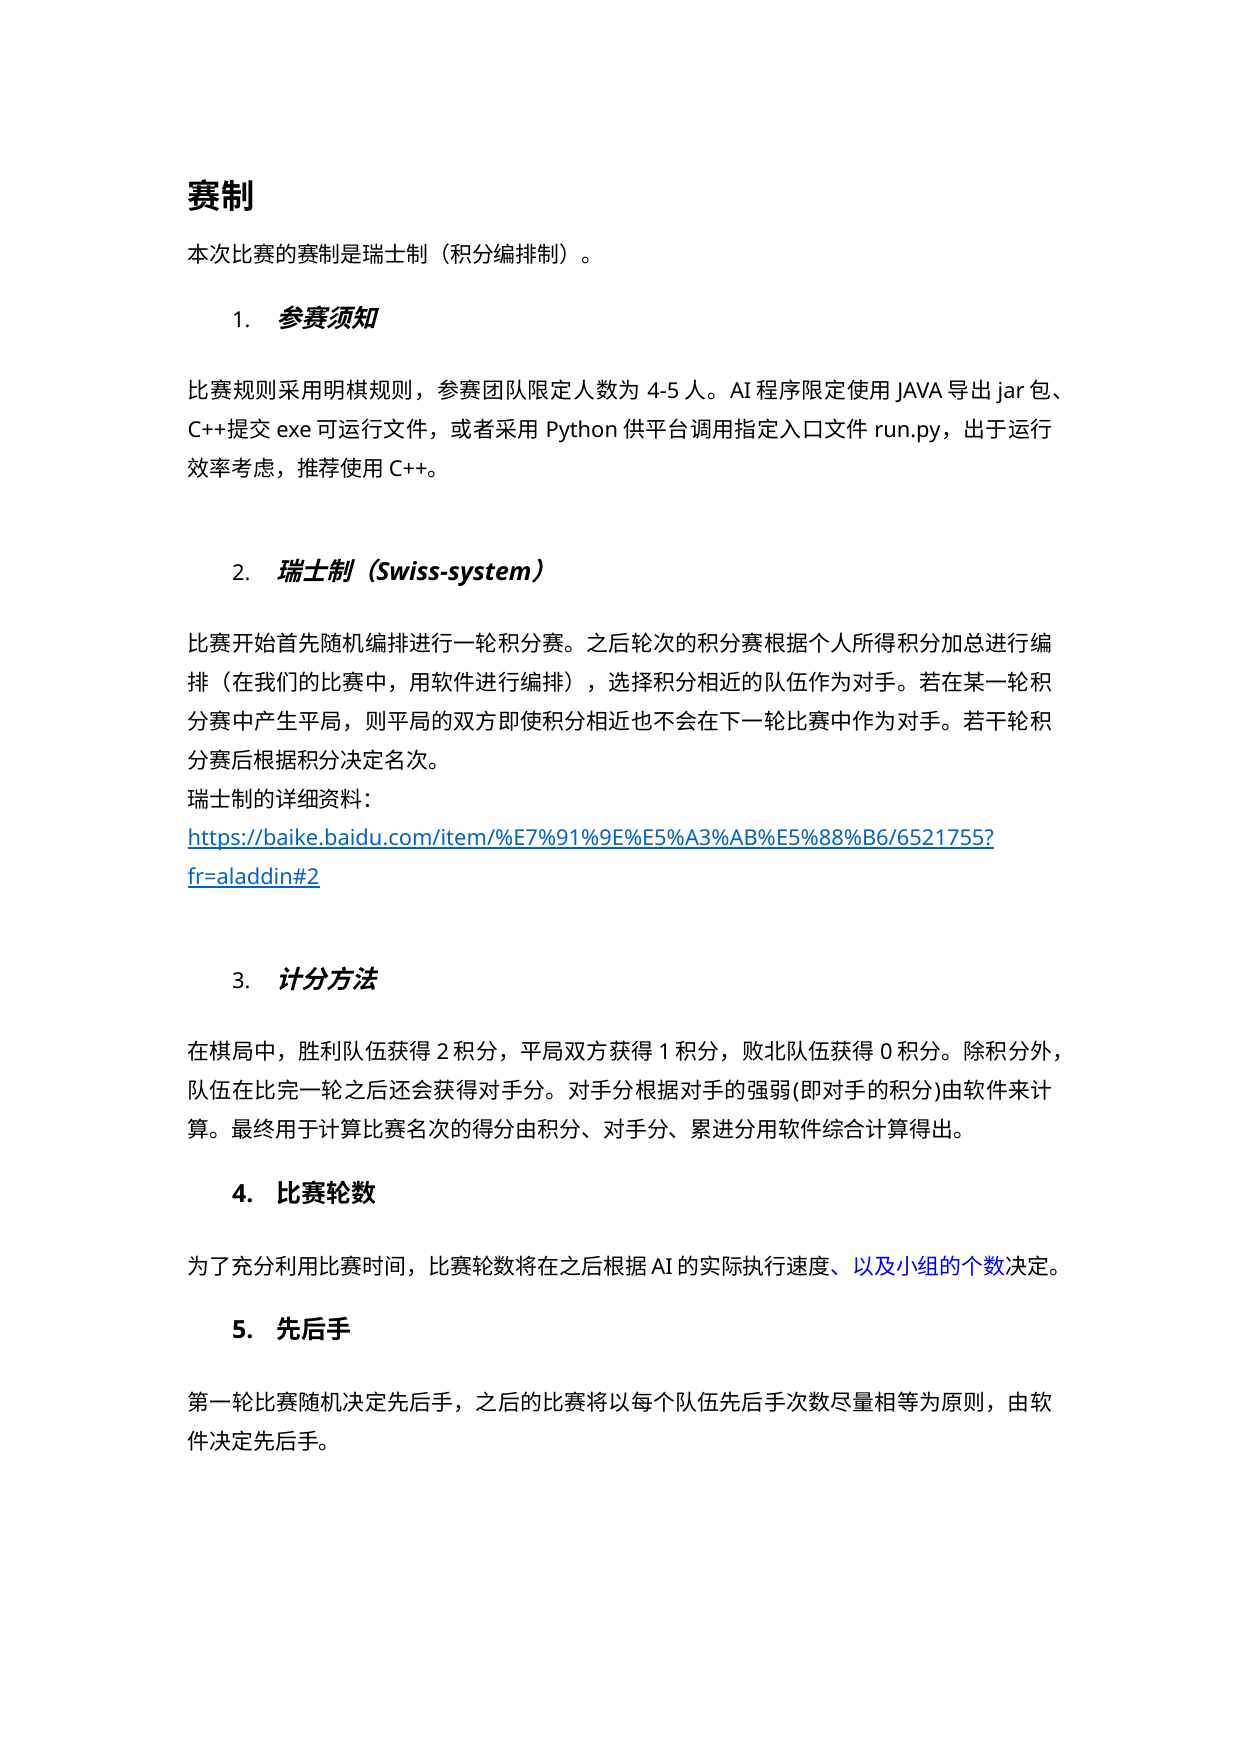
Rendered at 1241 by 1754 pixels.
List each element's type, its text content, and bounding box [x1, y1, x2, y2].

subtitle 计分方法 [232, 945, 1053, 1010]
text 在棋局中，胜利队伍获得2积分，平局双方获得1积分，败北队伍获得0积分。除积分外，队伍在比完一轮之后还会获得对手分。对手分根据对手的强弱(即对手的积分)由软件来计算。最终用于计算比赛名次的得分由积分、对手分、累进分用软件综合计算得出。 [187, 1034, 1053, 1144]
subtitle 瑞士制（Swiss-system） [232, 537, 1053, 602]
text 为了充分利用比赛时间，比赛轮数将在之后根据AI的实际执行速度、以及小组的个数决定。 [187, 1248, 1053, 1281]
subtitle 先后手 [232, 1296, 1053, 1361]
text 瑞士制的详细资料： https://baike.baidu.com/item/%E7%91%9E%E5%A3%AB%E5%88%B6/6521755?fr=aladdin#2 [187, 782, 1053, 892]
text 比赛规则采用明棋规则，参赛团队限定人数为4-5人。AI程序限定使用JAVA导出jar包、C++提交exe可运行文件，或者采用Python供平台调用指定入口文件run.py，出于运行效率考虑，推荐使用C++。 [187, 373, 1053, 483]
subtitle 比赛轮数 [232, 1159, 1053, 1224]
text 赛制 [187, 162, 1053, 227]
text 比赛开始首先随机编排进行一轮积分赛。之后轮次的积分赛根据个人所得积分加总进行编排（在我们的比赛中，用软件进行编排），选择积分相近的队伍作为对手。若在某一轮积分赛中产生平局，则平局的双方即使积分相近也不会在下一轮比赛中作为对手。若干轮积分赛后根据积分决定名次。 [187, 626, 1053, 775]
text 本次比赛的赛制是瑞士制（积分编排制）。 [187, 237, 1053, 269]
subtitle 参赛须知 [232, 284, 1053, 349]
text 第一轮比赛随机决定先后手，之后的比赛将以每个队伍先后手次数尽量相等为原则，由软件决定先后手。 [187, 1385, 1053, 1456]
